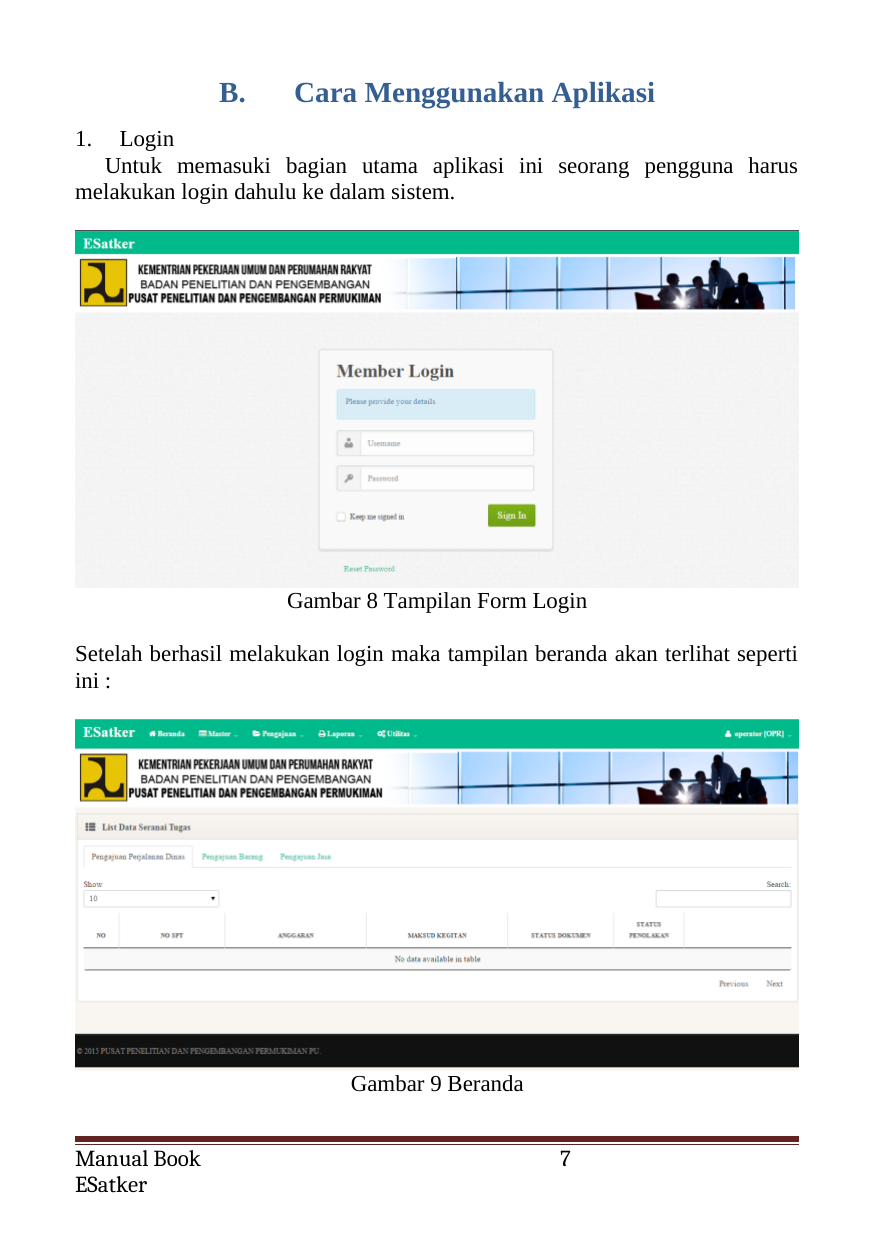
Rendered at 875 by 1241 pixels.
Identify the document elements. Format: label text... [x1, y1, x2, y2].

text Gambar 8 Tampilan Form Login [75, 588, 799, 614]
list Untuk memasuki bagian utama aplikasi ini seorang pengguna harus melakukan login dahulu ke dalam sistem. [75, 152, 799, 204]
picture [75, 719, 799, 1071]
list Setelah berhasil melakukan login maka tampilan beranda akan terlihat seperti ini : [75, 640, 799, 693]
subtitle Login [75, 125, 799, 152]
subtitle Cara Menggunakan Aplikasi [75, 75, 799, 108]
picture [75, 230, 799, 588]
text Gambar 9 Beranda [75, 1071, 799, 1097]
